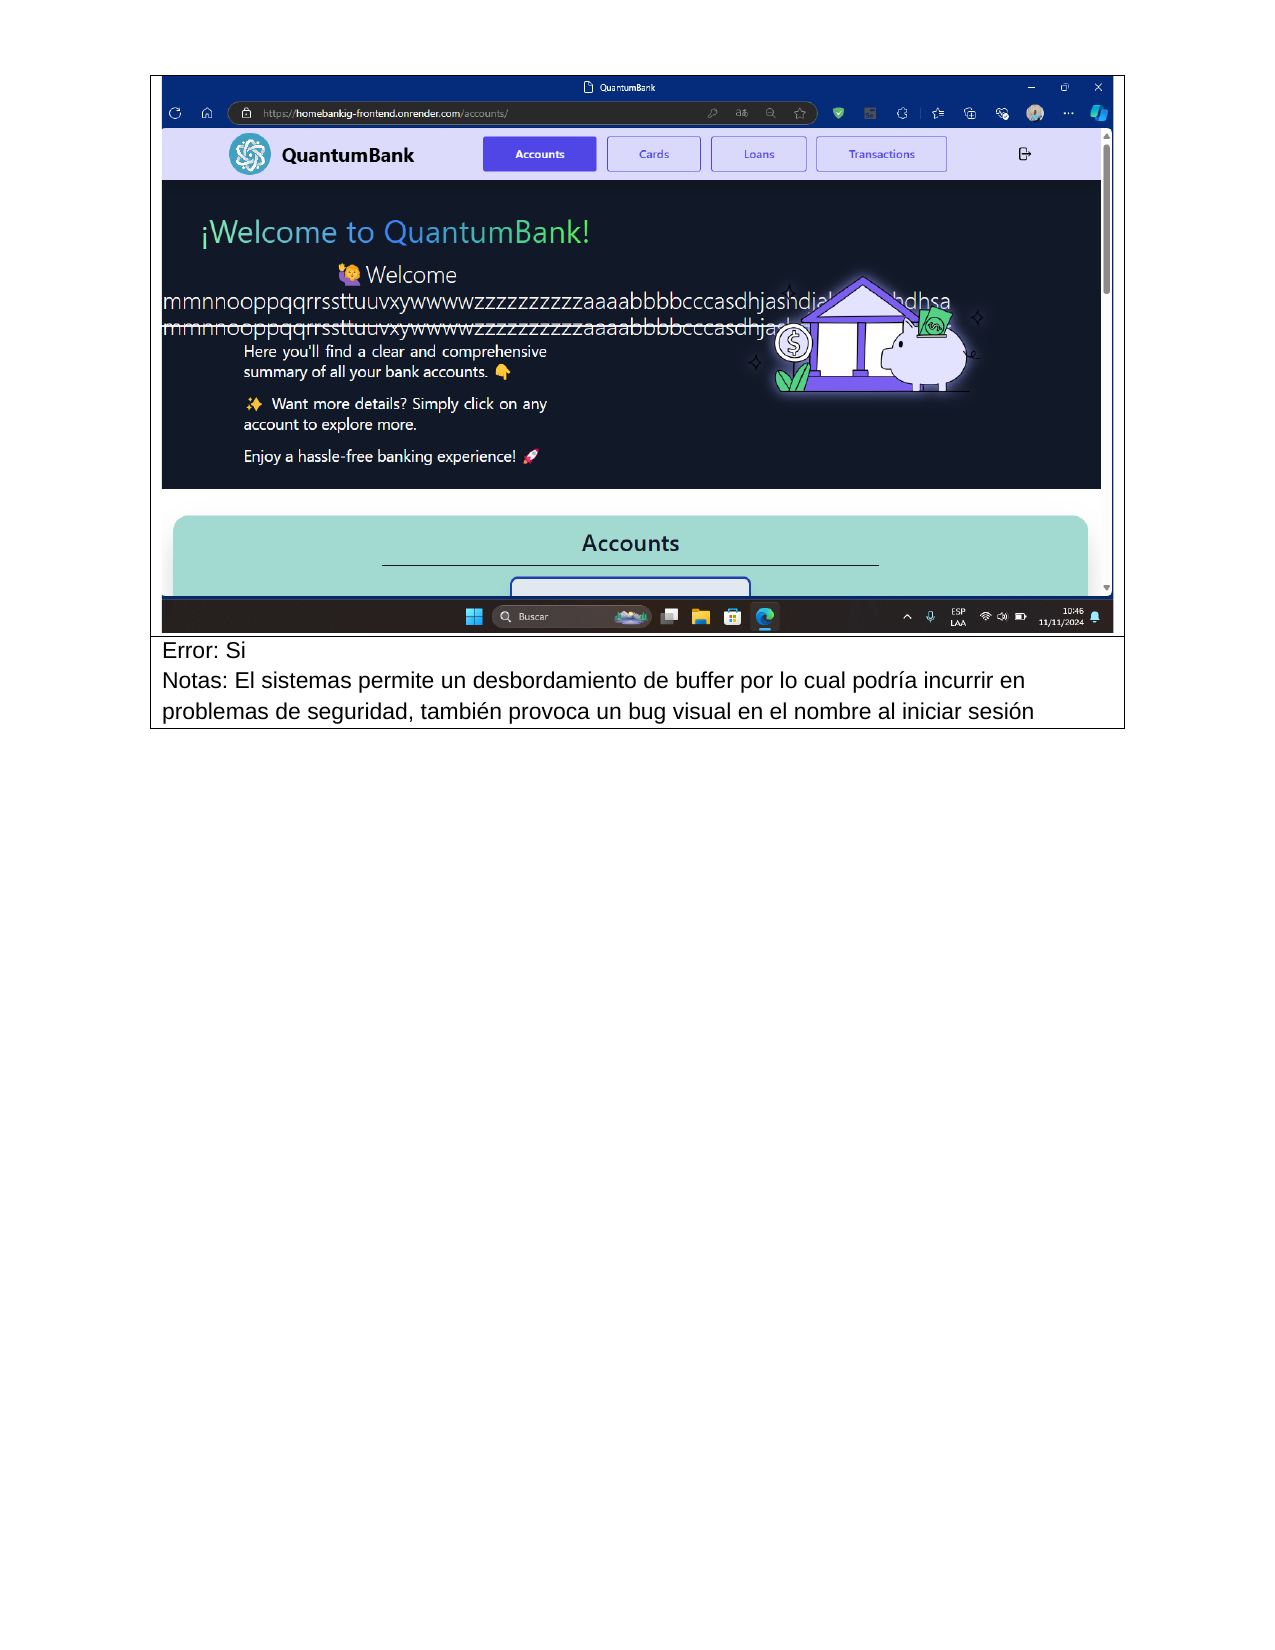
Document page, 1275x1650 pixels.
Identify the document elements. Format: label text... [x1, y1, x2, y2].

table_cell Error: Si Notas: El sistemas permite un desbordamiento de buffer por lo cual podría incurrir en problemas de seguridad, también provoca un bug visual en el nombre al iniciar sesión [151, 637, 1124, 728]
table_cell [151, 76, 1124, 636]
picture [161, 76, 1114, 633]
